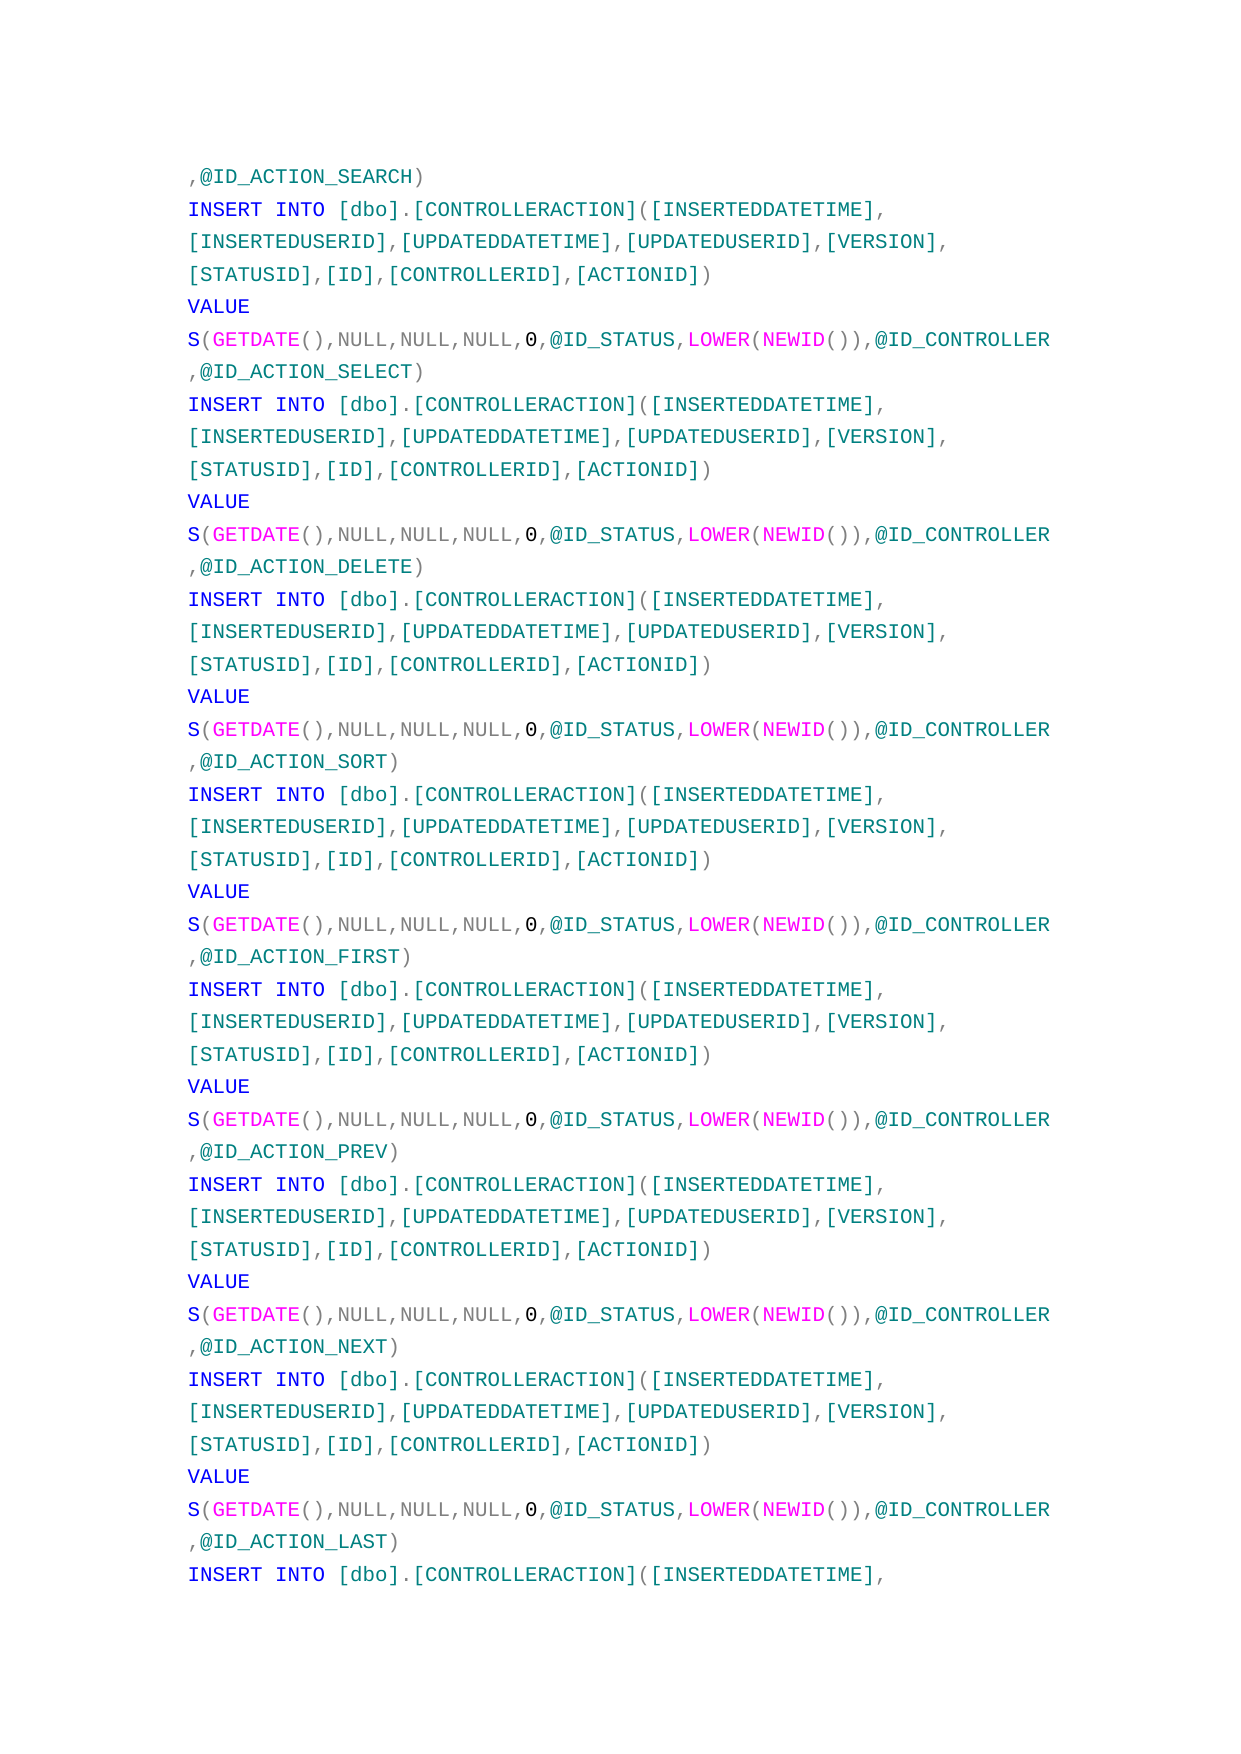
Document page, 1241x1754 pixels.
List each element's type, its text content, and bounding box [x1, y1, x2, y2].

text VALUES(GETDATE(),NULL,NULL,NULL,0,@ID_STATUS,LOWER(NEWID()),@ID_CONTROLLER,@ID_ACTION_SELECT) [187, 292, 1053, 389]
text VALUES(GETDATE(),NULL,NULL,NULL,0,@ID_STATUS,LOWER(NEWID()),@ID_CONTROLLER,@ID_ACTION_SORT) [187, 682, 1053, 779]
text VALUES(GETDATE(),NULL,NULL,NULL,0,@ID_STATUS,LOWER(NEWID()),@ID_CONTROLLER,@ID_ACTION_SEARCH) [187, 162, 1053, 194]
text VALUES(GETDATE(),NULL,NULL,NULL,0,@ID_STATUS,LOWER(NEWID()),@ID_CONTROLLER,@ID_ACTION_DELETE) [187, 487, 1053, 584]
text VALUES(GETDATE(),NULL,NULL,NULL,0,@ID_STATUS,LOWER(NEWID()),@ID_CONTROLLER,@ID_ACTION_FIRST) [187, 877, 1053, 974]
text VALUES(GETDATE(),NULL,NULL,NULL,0,@ID_STATUS,LOWER(NEWID()),@ID_CONTROLLER,@ID_ACTION_LAST) [187, 1462, 1053, 1559]
text VALUES(GETDATE(),NULL,NULL,NULL,0,@ID_STATUS,LOWER(NEWID()),@ID_CONTROLLER,@ID_ACTION_NEXT) [187, 1267, 1053, 1364]
text VALUES(GETDATE(),NULL,NULL,NULL,0,@ID_STATUS,LOWER(NEWID()),@ID_CONTROLLER,@ID_ACTION_PREV) [187, 1072, 1053, 1169]
